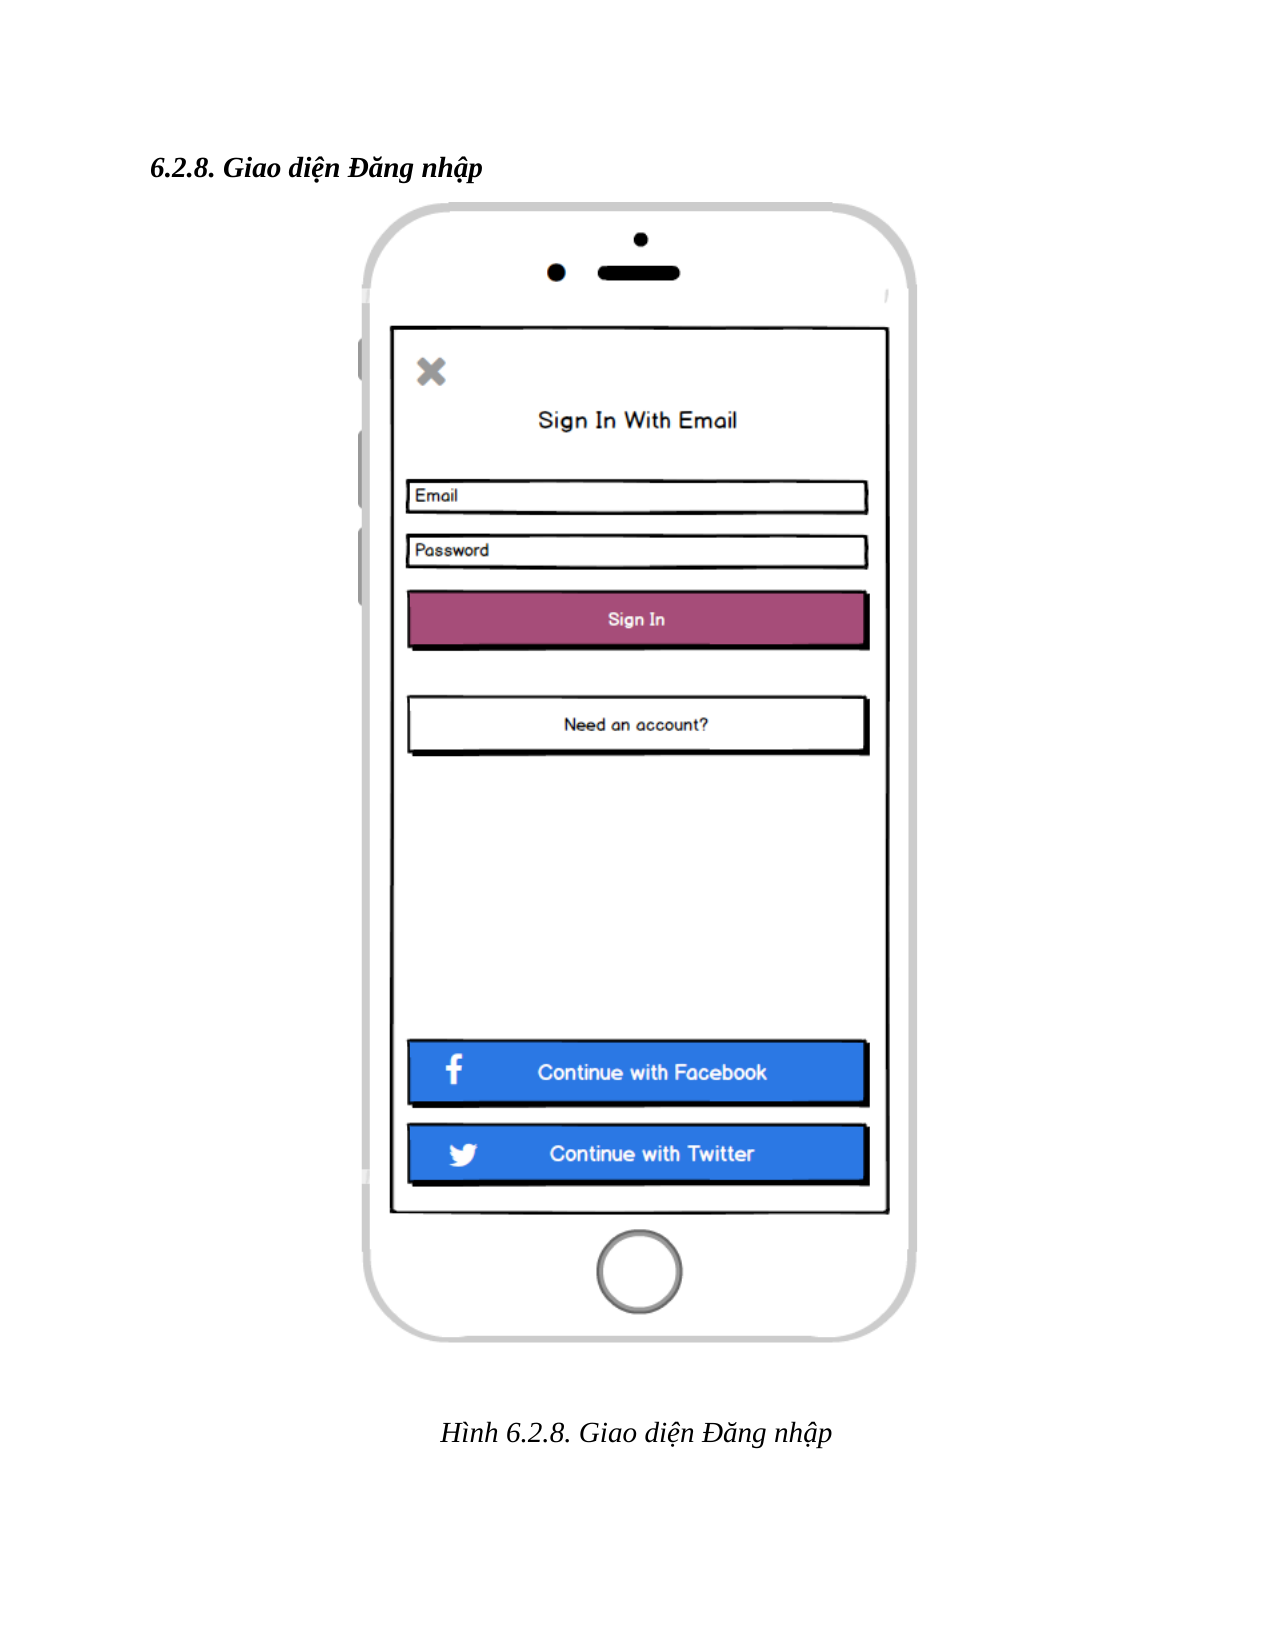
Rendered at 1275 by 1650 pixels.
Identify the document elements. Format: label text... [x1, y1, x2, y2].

text Hình 6.2.8. Giao diện Đăng nhập [150, 1416, 1125, 1449]
text 6.2.8. Giao diện Đăng nhập [150, 150, 1125, 183]
picture [358, 202, 918, 1344]
